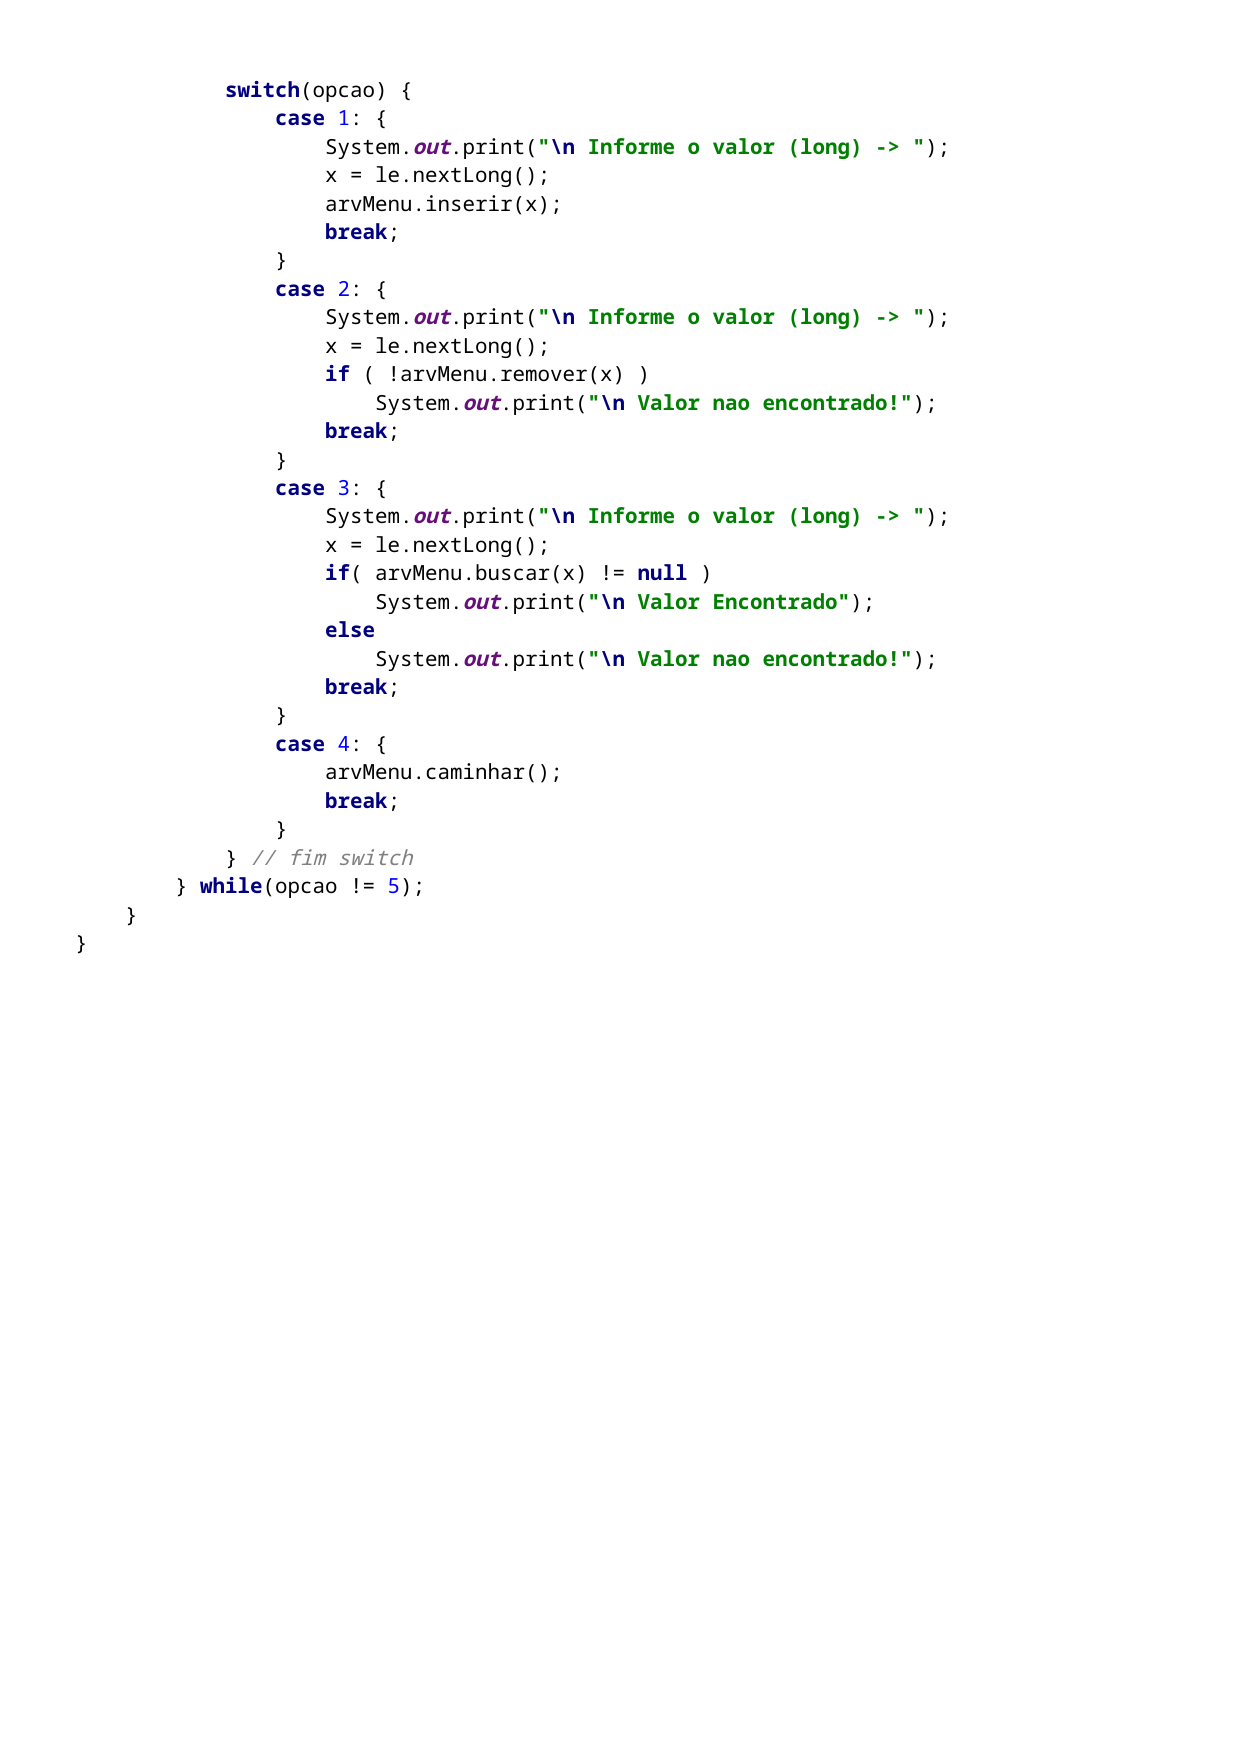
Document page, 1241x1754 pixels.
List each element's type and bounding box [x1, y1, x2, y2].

text [75, 75, 1165, 957]
